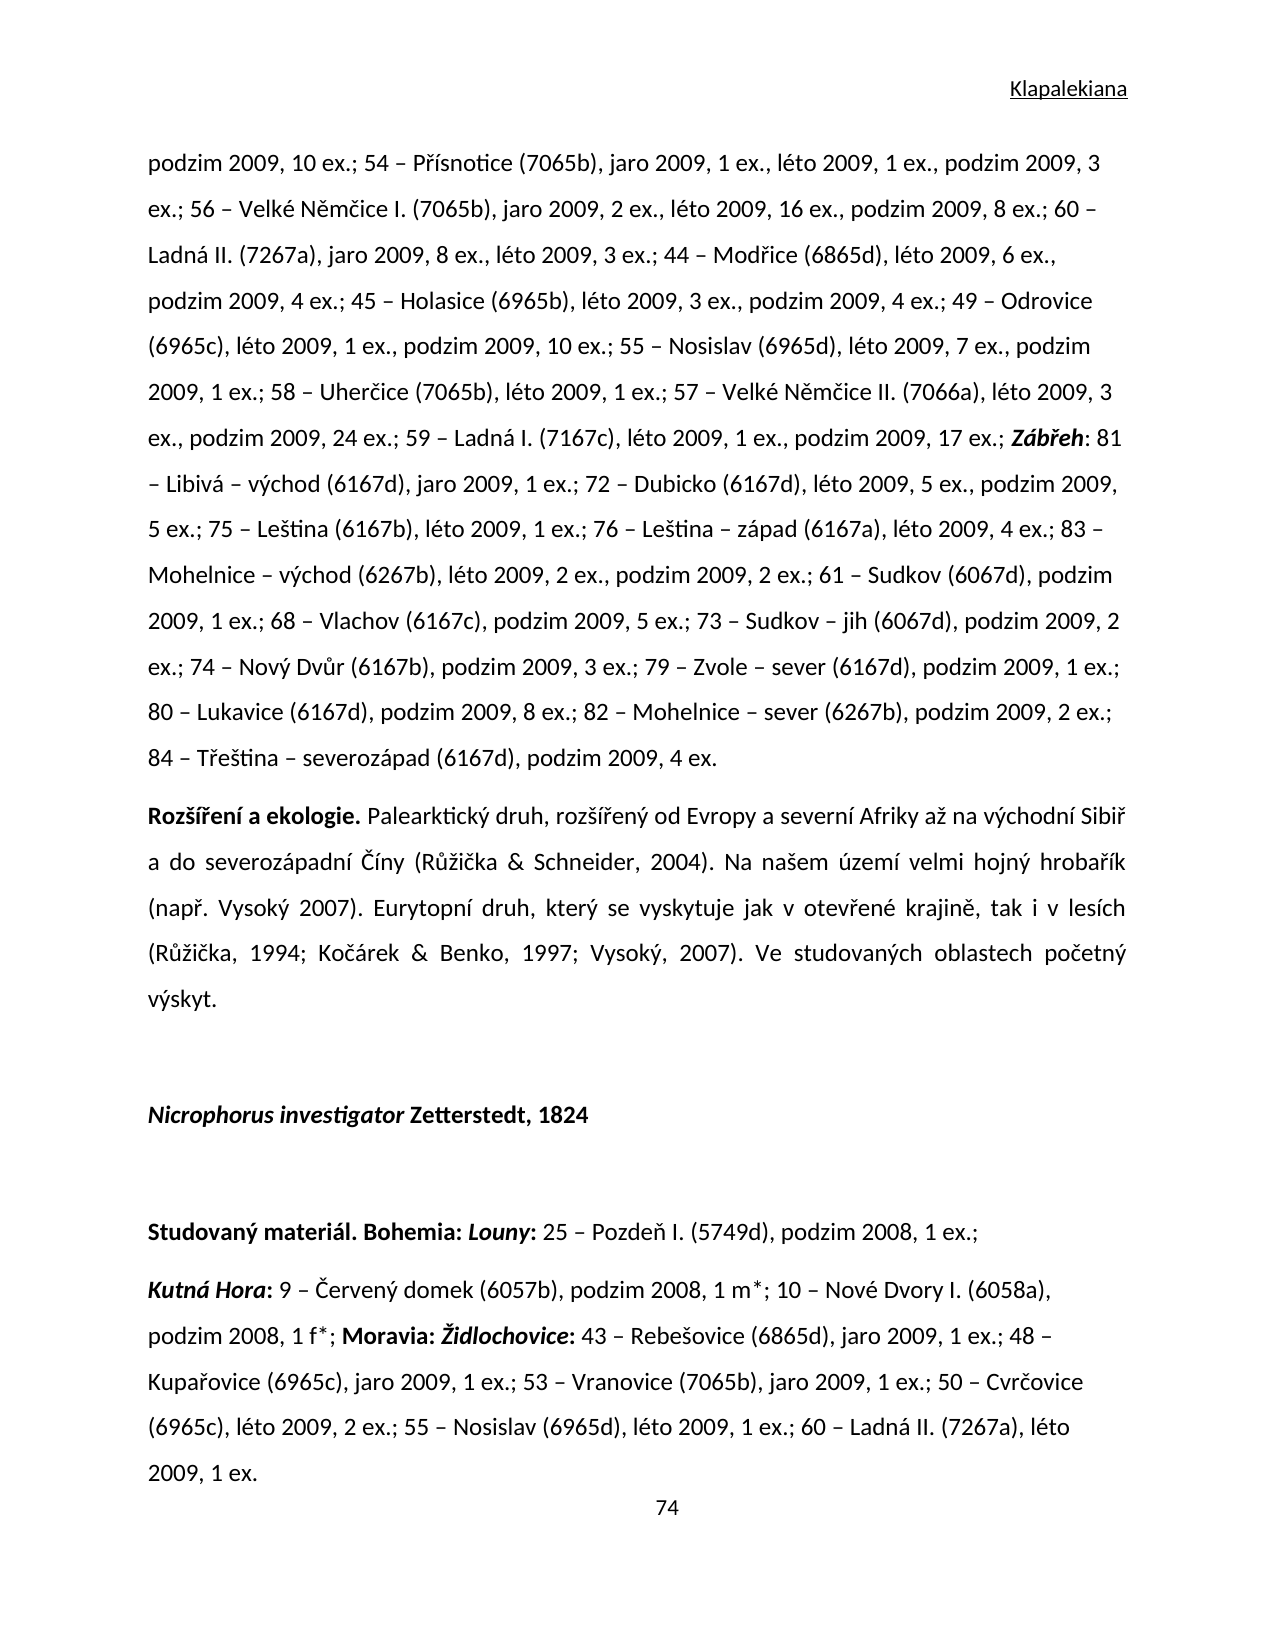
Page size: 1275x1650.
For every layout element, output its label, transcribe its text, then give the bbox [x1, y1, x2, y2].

text Kutná Hora: 9 – Červený domek (6057b), podzim 2008, 1 m*; 10 – Nové Dvory I. (6058a), podzim 2008, 1 f*; Moravia: Židlochovice: 43 – Rebešovice (6865d), jaro 2009, 1 ex.; 48 – Kupařovice (6965c), jaro 2009, 1 ex.; 53 – Vranovice (7065b), jaro 2009, 1 ex.; 50 – Cvrčovice (6965c), léto 2009, 2 ex.; 55 – Nosislav (6965d), léto 2009, 1 ex.; 60 – Ladná II. (7267a), léto 2009, 1 ex. [148, 1274, 1127, 1488]
text Rozšíření a ekologie. Palearktický druh, rozšířený od Evropy a severní Afriky až na východní Sibiř a do severozápadní Číny (Růžička & Schneider, 2004). Na našem území velmi hojný hrobařík (např. Vysoký 2007). Eurytopní druh, který se vyskytuje jak v otevřené krajině, tak i v lesích (Růžička, 1994; Kočárek & Benko, 1997; Vysoký, 2007). Ve studovaných oblastech početný výskyt. [148, 800, 1127, 1014]
text Nicrophorus investigator Zetterstedt, 1824 [148, 1100, 1127, 1130]
text Studovaný materiál. Bohemia: Louny: 25 – Pozdeň I. (5749d), podzim 2008, 1 ex.; [148, 1216, 1127, 1247]
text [148, 148, 1127, 773]
